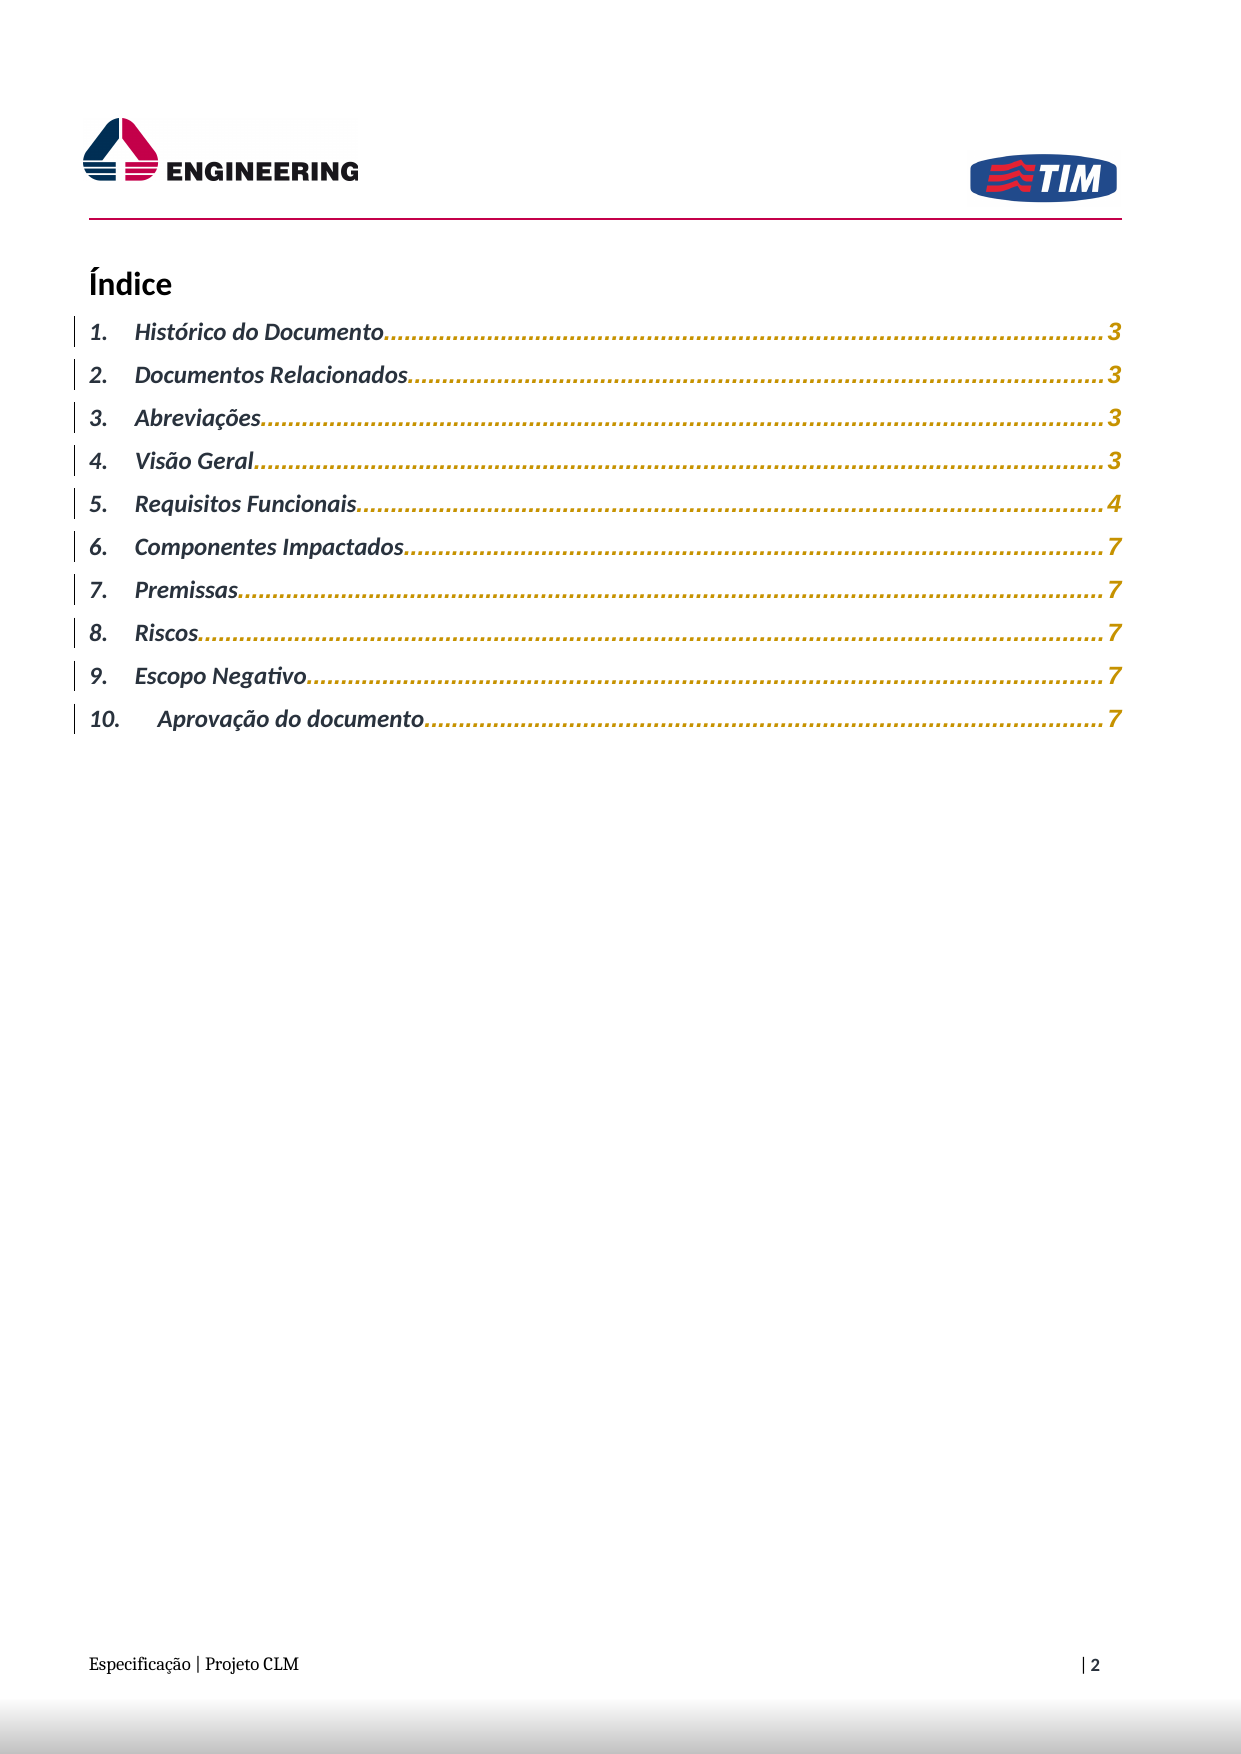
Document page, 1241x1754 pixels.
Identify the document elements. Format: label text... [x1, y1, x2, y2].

text 7. Premissas 7 [89, 574, 1122, 605]
text 10. Aprovação do documento 7 [89, 703, 1122, 734]
text Índice [89, 263, 1122, 304]
text 9. Escopo Negativo 7 [89, 661, 1122, 691]
text 2. Documentos Relacionados 3 [89, 359, 1122, 390]
text 8. Riscos 7 [89, 617, 1122, 648]
text 6. Componentes Impactados 7 [89, 531, 1122, 562]
text 1. Histórico do Documento 3 [89, 316, 1122, 347]
text 3. Abreviações 3 [89, 402, 1122, 433]
text 4. Visão Geral 3 [89, 445, 1122, 476]
text 5. Requisitos Funcionais 4 [89, 488, 1122, 519]
picture [83, 118, 358, 181]
